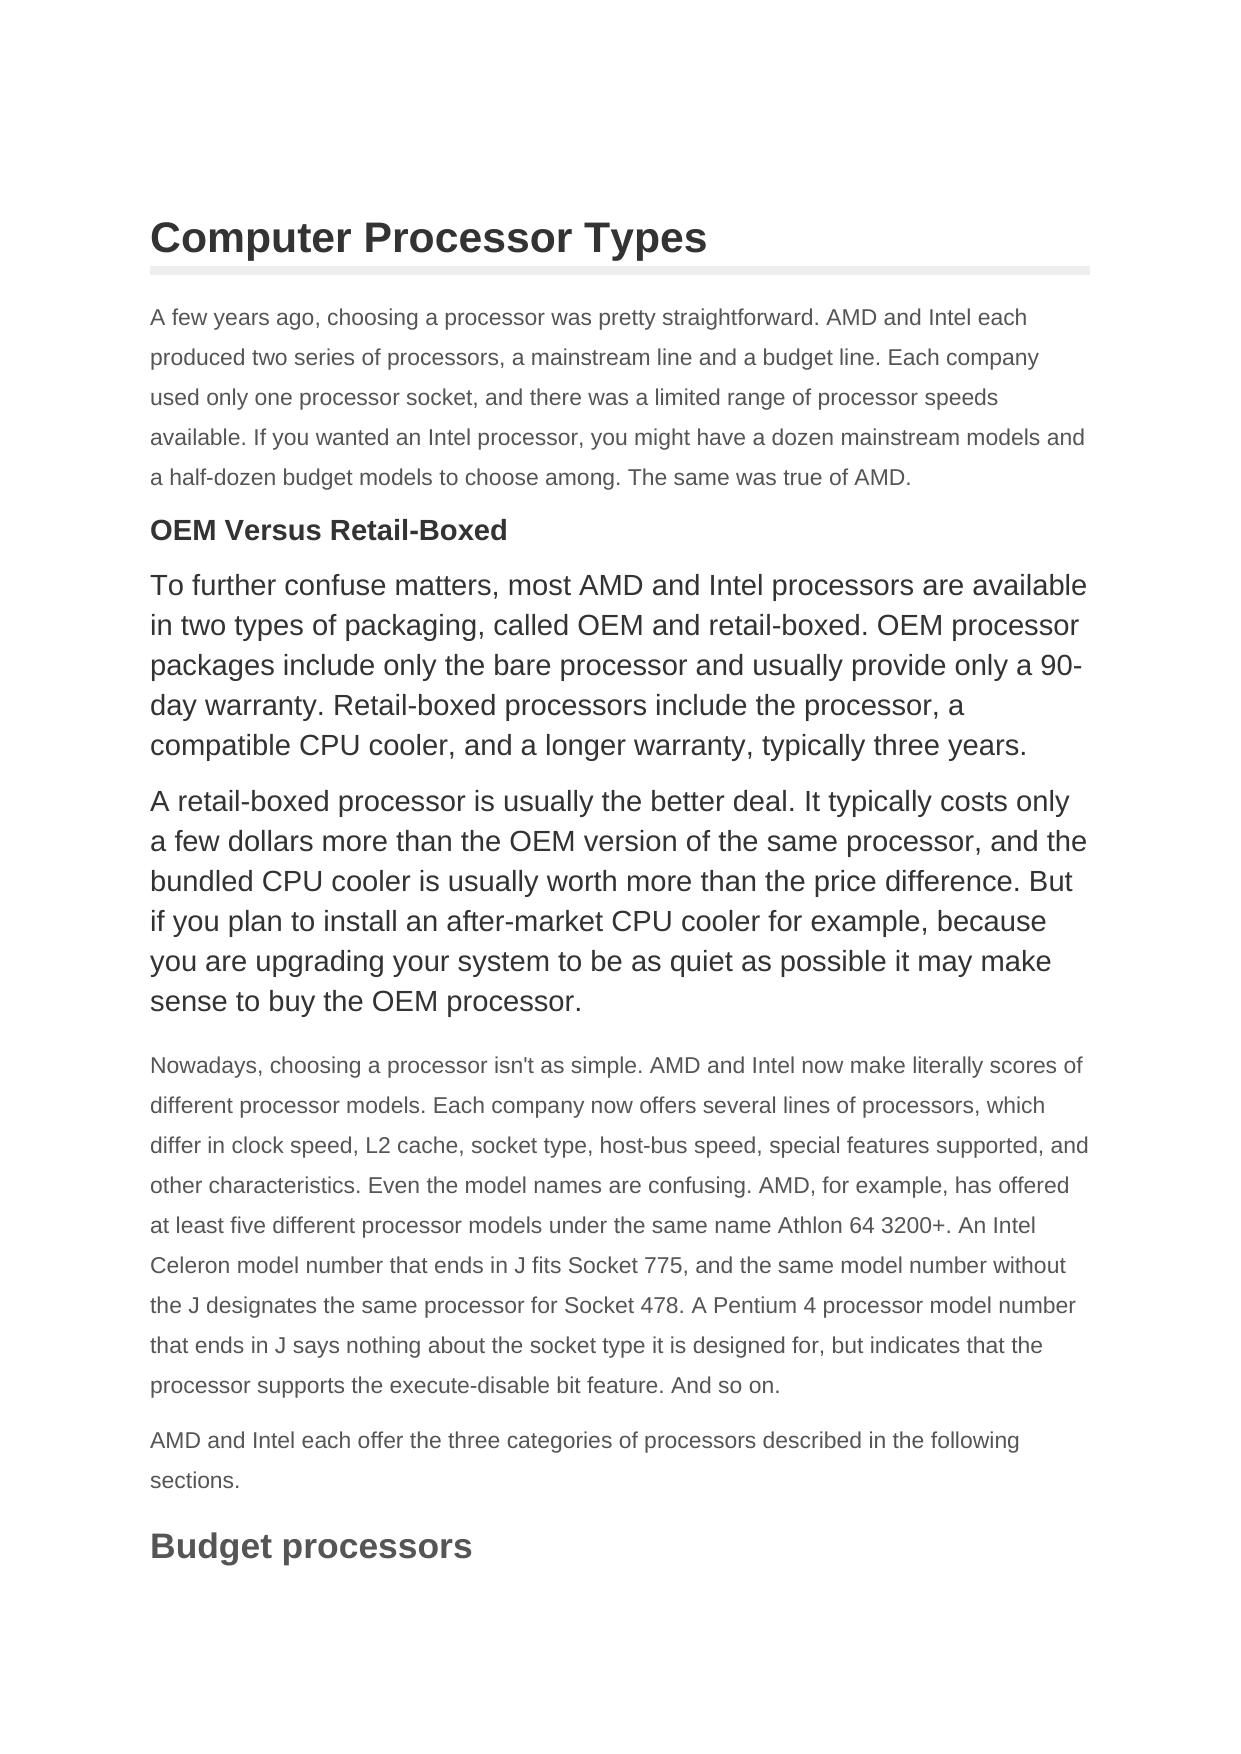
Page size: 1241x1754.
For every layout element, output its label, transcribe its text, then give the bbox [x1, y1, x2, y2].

text Computer Processor Types [150, 212, 1090, 266]
text AMD and Intel each offer the three categories of processors described in the following sections. [150, 1414, 1090, 1494]
text A retail-boxed processor is usually the better deal. It typically costs only a few dollars more than the OEM version of the same processor, and the bundled CPU cooler is usually worth more than the price difference. But if you plan to install an after-market CPU cooler for example, because you are upgrading your system to be as quiet as possible it may make sense to buy the OEM processor. [150, 777, 1090, 1017]
text Budget processors [150, 1525, 1090, 1566]
text Nowadays, choosing a processor isn't as simple. AMD and Intel now make literally scores of different processor models. Each company now offers several lines of processors, which differ in clock speed, L2 cache, socket type, host-bus speed, special features supported, and other characteristics. Even the model names are confusing. AMD, for example, has offered at least five different processor models under the same name Athlon 64 3200+. An Intel Celeron model number that ends in J fits Socket 775, and the same model number without the J designates the same processor for Socket 478. A Pentium 4 processor model number that ends in J says nothing about the socket type it is designed for, but indicates that the processor supports the execute-disable bit feature. And so on. [150, 1038, 1090, 1398]
text A few years ago, choosing a processor was pretty straightforward. AMD and Intel each produced two series of processors, a mainstream line and a budget line. Each company used only one processor socket, and there was a limited range of processor speeds available. If you wanted an Intel processor, you might have a dozen mainstream models and a half-dozen budget models to choose among. The same was true of AMD. [150, 291, 1090, 491]
text To further confuse matters, most AMD and Intel processors are available in two types of packaging, called OEM and retail-boxed. OEM processor packages include only the bare processor and usually provide only a 90-day warranty. Retail-boxed processors include the processor, a compatible CPU cooler, and a longer warranty, typically three years. [150, 562, 1090, 762]
text OEM Versus Retail-Boxed [150, 506, 1090, 546]
